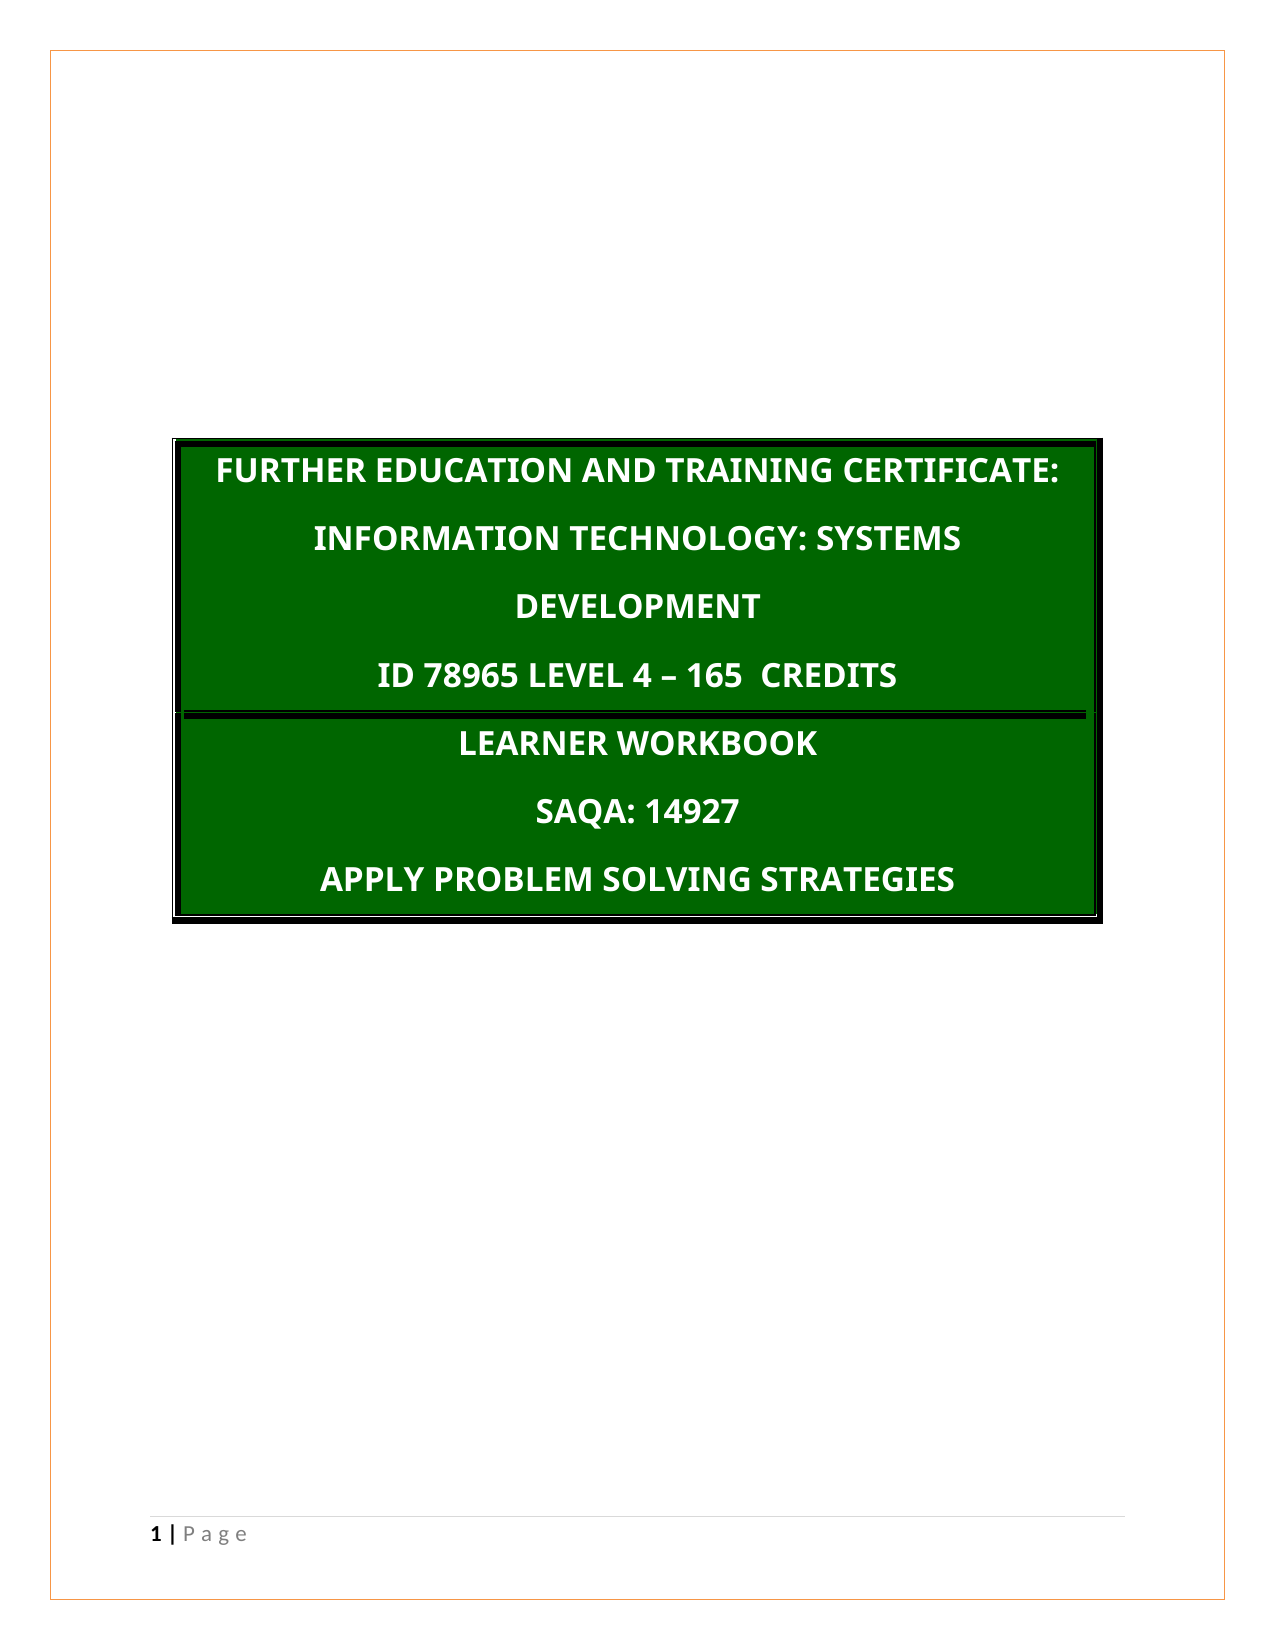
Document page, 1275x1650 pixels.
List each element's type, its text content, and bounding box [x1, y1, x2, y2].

table_header FURTHER EDUCATION AND TRAINING CERTIFICATE: INFORMATION TECHNOLOGY: SYSTEMS DEVELOPMENT ID 78965 LEVEL 4 – 165 CREDITS [181, 447, 1094, 710]
table_cell LEARNER WORKBOOK SAQA: 14927 APPLY PROBLEM SOLVING STRATEGIES [176, 710, 1097, 914]
